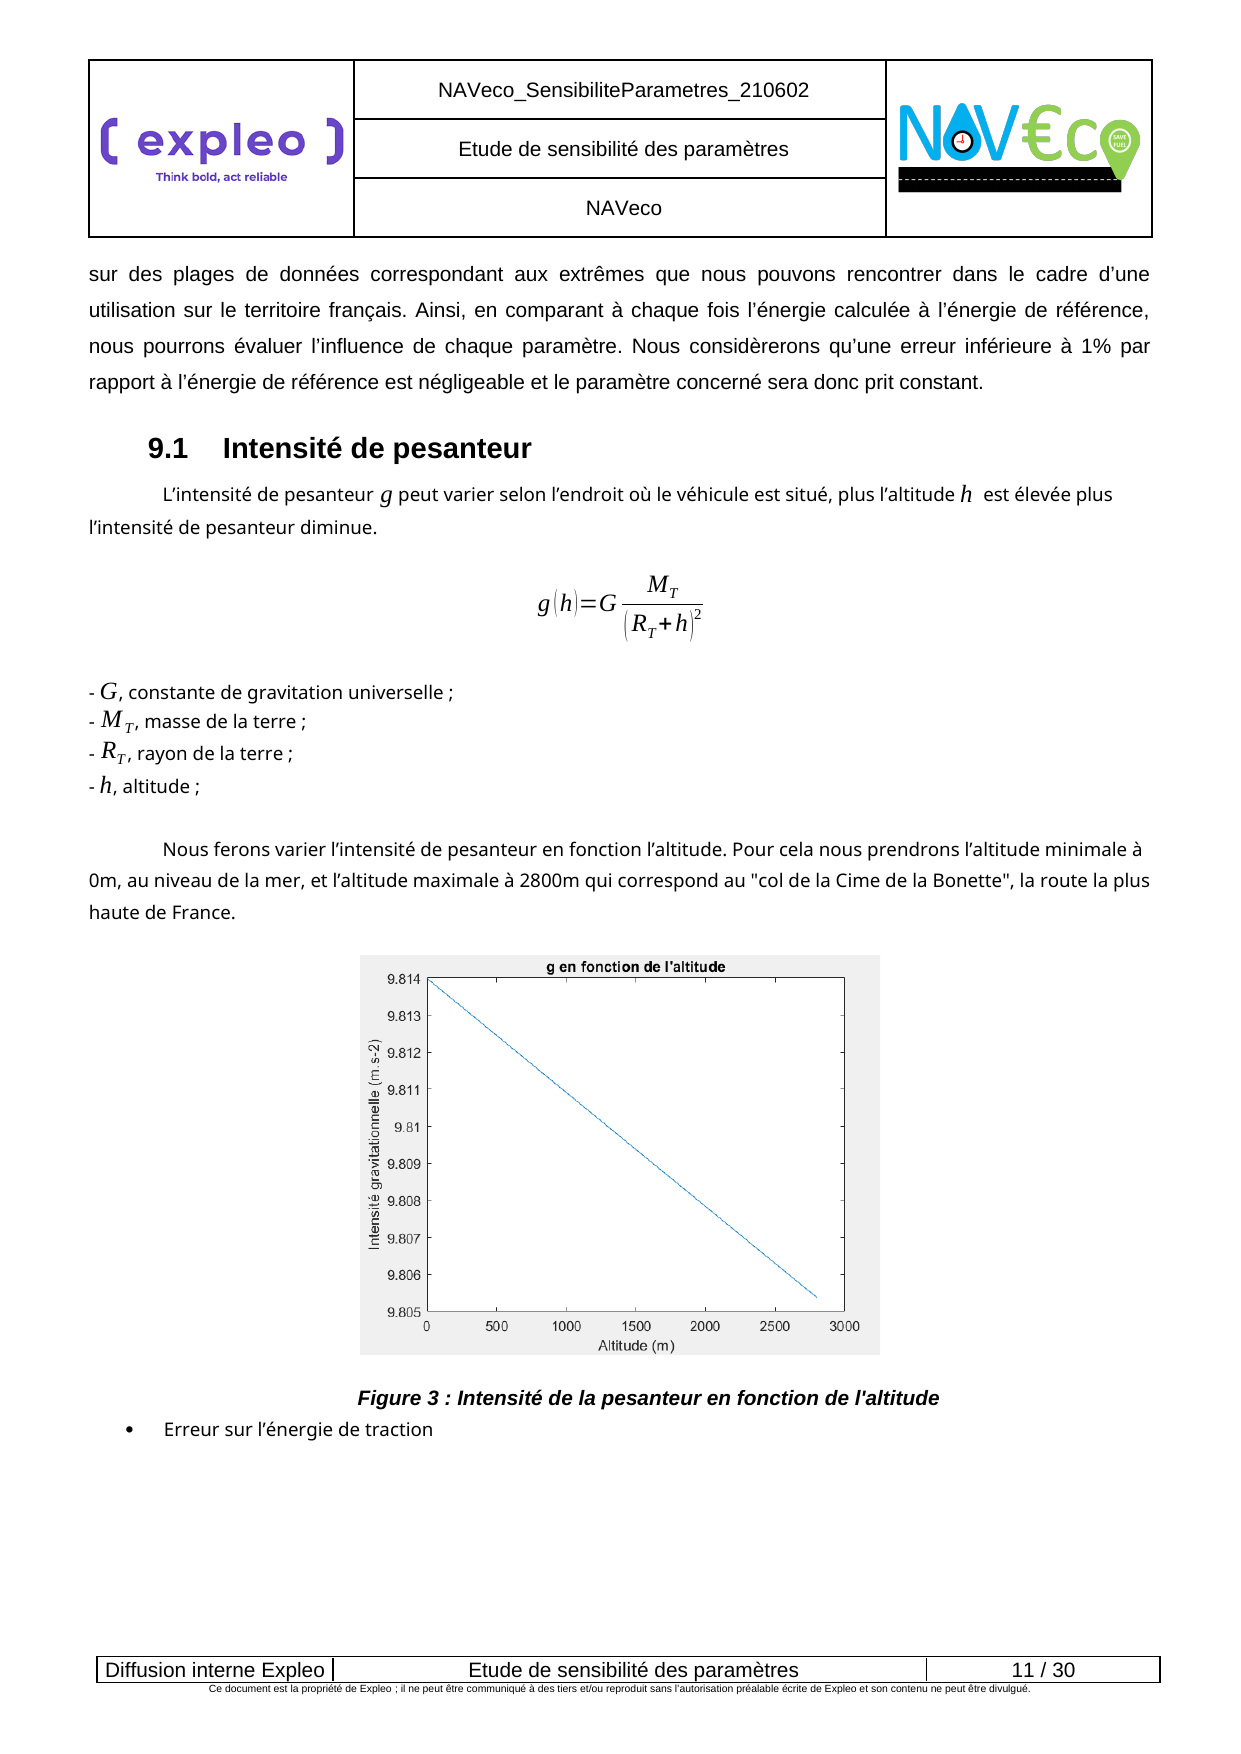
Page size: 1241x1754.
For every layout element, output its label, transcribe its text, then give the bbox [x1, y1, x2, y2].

subtitle Intensité de pesanteur [148, 431, 1152, 464]
text - , altitude ; [89, 768, 1152, 799]
text - , rayon de la terre ; [89, 737, 1152, 768]
text - , masse de la terre ; [89, 706, 1152, 737]
text - , constante de gravitation universelle ; [89, 674, 1152, 706]
picture [893, 100, 1145, 197]
picture [95, 105, 348, 192]
list Erreur sur l’énergie de traction [126, 1410, 1152, 1441]
text Nous ferons varier l’intensité de pesanteur en fonction l’altitude. Pour cela nous prendrons l’altitude minimale à 0m, au niveau de la mer, et l’altitude maximale à 2800m qui correspond au "col de la Cime de la Bonette", la route la plus haute de France. [89, 831, 1152, 924]
picture [360, 955, 880, 1355]
text L’intensité de pesanteur peut varier selon l’endroit où le véhicule est situé, plus l’altitude est élevée plus l’intensité de pesanteur diminue. [89, 477, 1152, 539]
